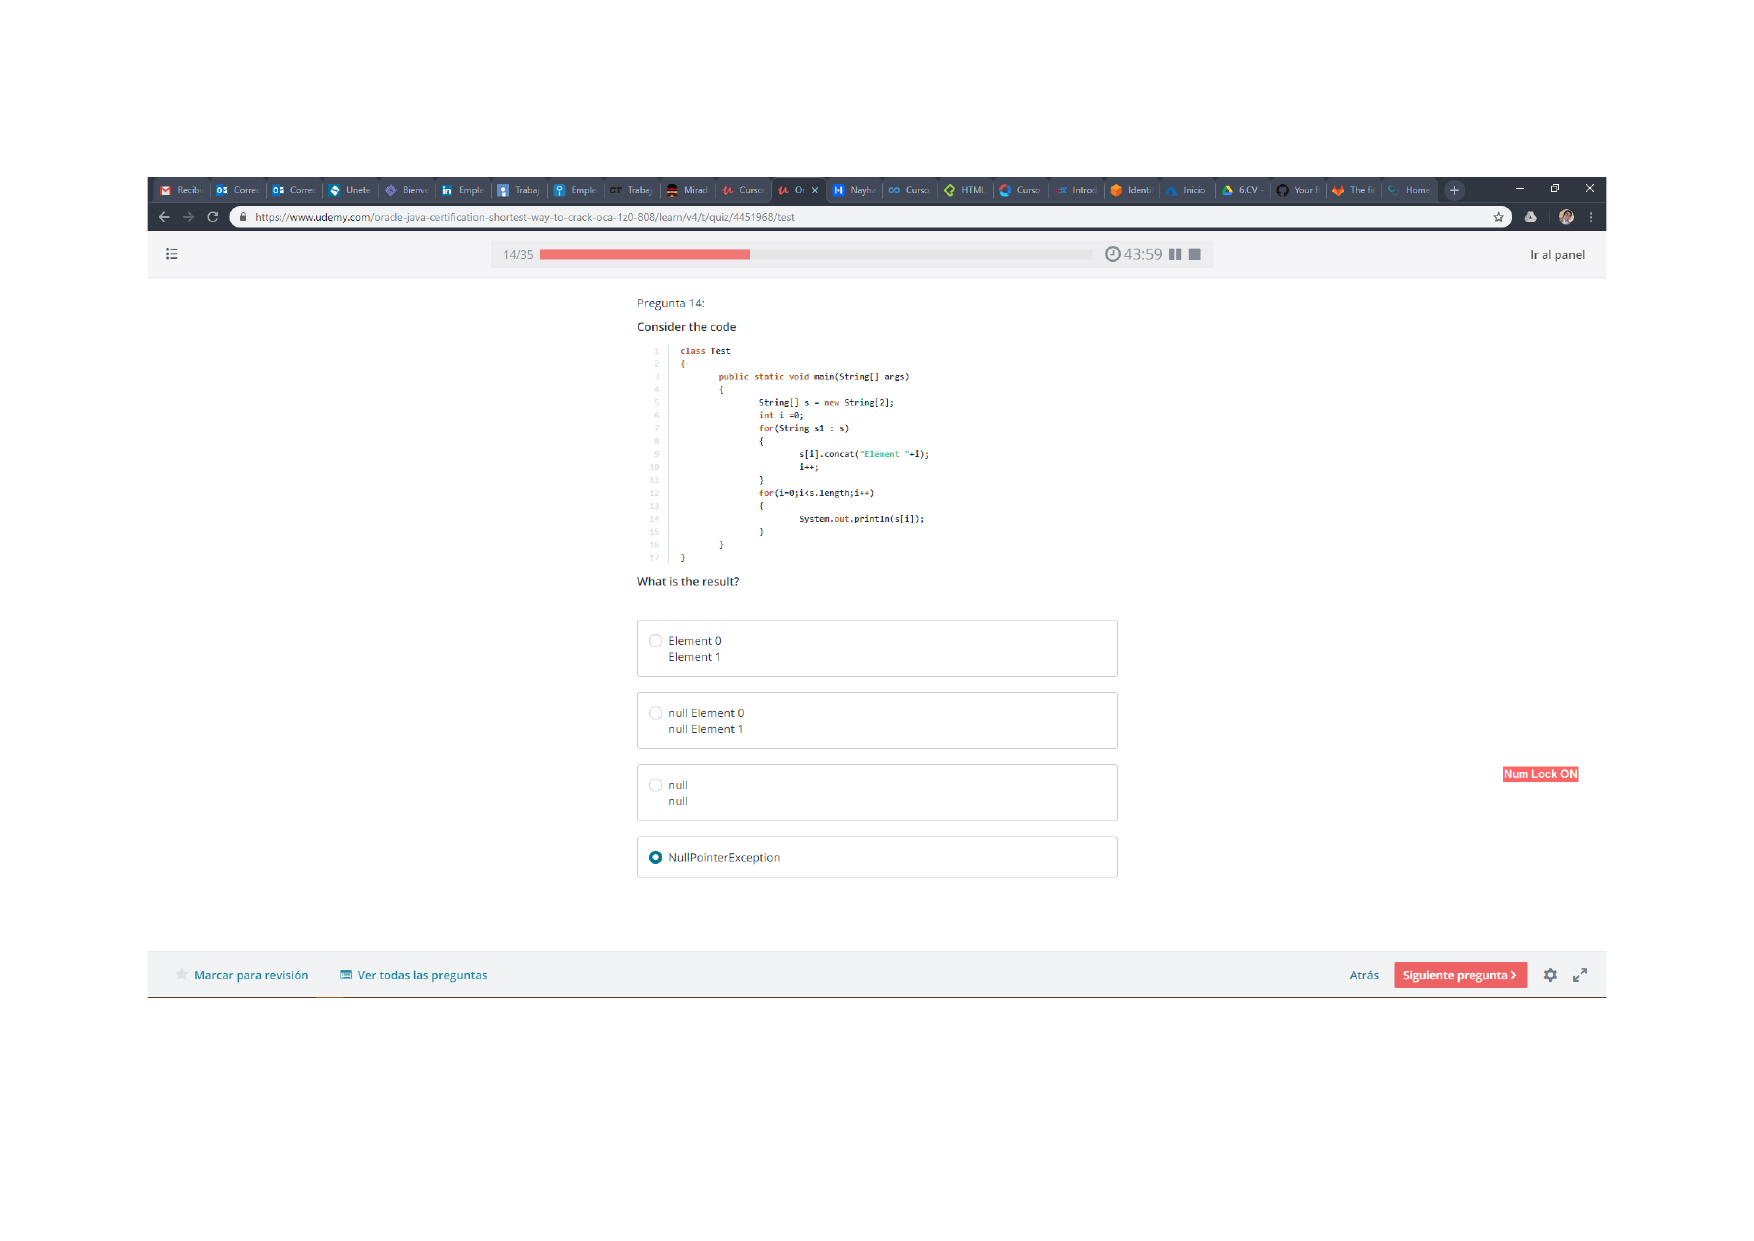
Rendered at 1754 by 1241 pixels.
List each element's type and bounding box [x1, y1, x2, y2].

picture [147, 177, 1607, 998]
